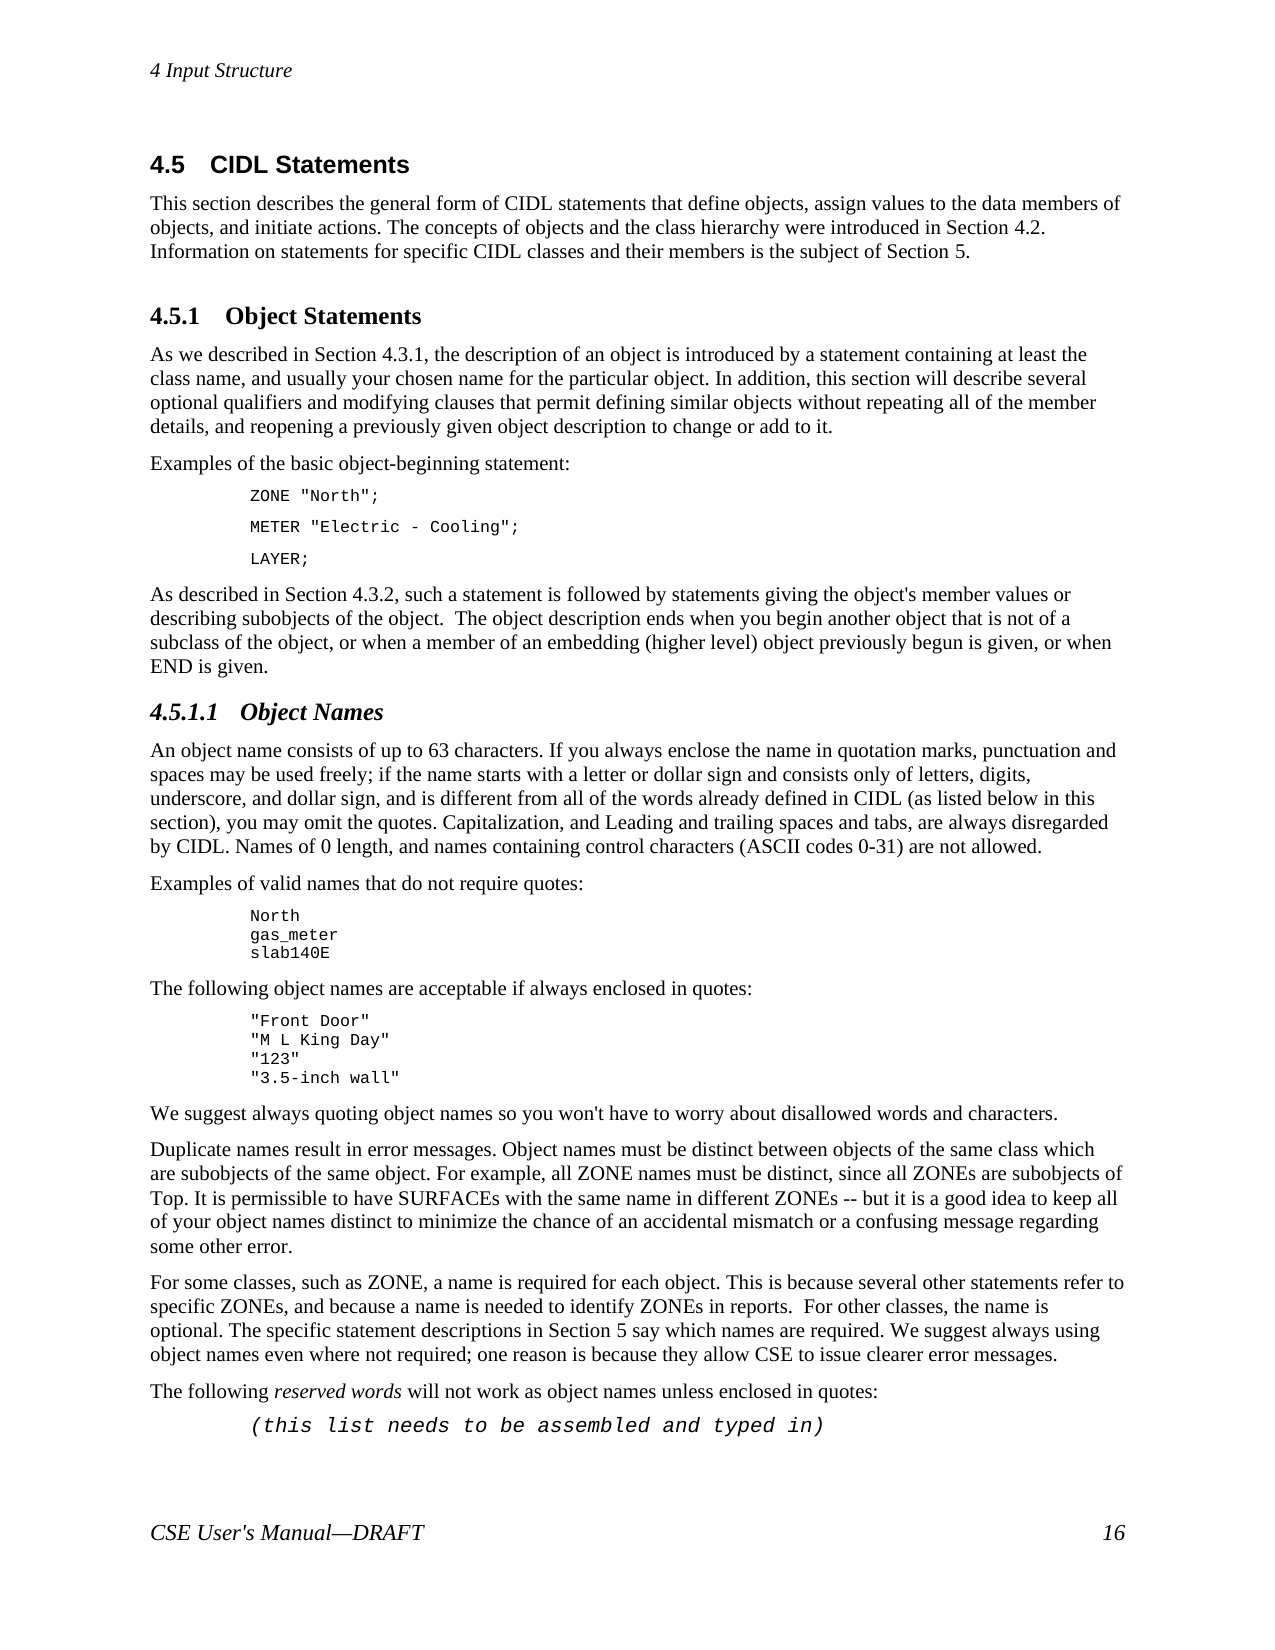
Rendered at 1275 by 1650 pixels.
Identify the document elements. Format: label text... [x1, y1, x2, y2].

text North gasmeter slab140E [150, 907, 1125, 964]
text The following object names are acceptable if always enclosed in quotes: [150, 976, 1125, 1000]
text We suggest always quoting object names so you won't have to worry about disallowed words and characters. [150, 1101, 1125, 1125]
text LAYER; [150, 550, 1125, 569]
text As we described in Section 4.3.1, the description of an object is introduced by a statement containing at least the class name, and usually your chosen name for the particular object. In addition, this section will describe several optional qualifiers and modifying clauses that permit defining similar objects without repeating all of the member details, and reopening a previously given object description to change or add to it. [150, 342, 1125, 438]
text For some classes, such as ZONE, a name is required for each object. This is because several other statements refer to specific ZONEs, and because a name is needed to identify ZONEs in reports. For other classes, the name is optional. The specific statement descriptions in Section 5 say which names are required. We suggest always using object names even where not required; one reason is because they allow CSE to issue clearer error messages. [150, 1270, 1125, 1366]
text An object name consists of up to 63 characters. If you always enclose the name in quotation marks, punctuation and spaces may be used freely; if the name starts with a letter or dollar sign and consists only of letters, digits, underscore, and dollar sign, and is different from all of the words already defined in CIDL (as listed below in this section), you may omit the quotes. Capitalization, and Leading and trailing spaces and tabs, are always disregarded by CIDL. Names of 0 length, and names containing control characters (ASCII codes 0-31) are not allowed. [150, 738, 1125, 858]
text "Front Door" "M L King Day" "123" "3.5-inch wall" [150, 1013, 1125, 1088]
text As described in Section 4.3.2, such a statement is followed by statements giving the object's member values or describing subobjects of the object. The object description ends when you begin another object that is not of a subclass of the object, or when a member of an embedding (higher level) object previously begun is given, or when END is given. [150, 582, 1125, 678]
subtitle Object Names [150, 697, 1125, 725]
text ZONE "North"; [150, 487, 1125, 506]
text Duplicate names result in error messages. Object names must be distinct between objects of the same class which are subobjects of the same object. For example, all ZONE names must be distinct, since all ZONEs are subobjects of Top. It is permissible to have SURFACEs with the same name in different ZONEs -- but it is a good idea to keep all of your object names distinct to minimize the chance of an accidental mismatch or a confusing message regarding some other error. [150, 1137, 1125, 1258]
text Examples of the basic object-beginning statement: [150, 451, 1125, 475]
text This section describes the general form of CIDL statements that define objects, assign values to the data members of objects, and initiate actions. The concepts of objects and the class hierarchy were introduced in Section 4.2. Information on statements for specific CIDL classes and their members is the subject of Section 5. [150, 191, 1125, 263]
subtitle Object Statements [150, 301, 1125, 330]
text Examples of valid names that do not require quotes: [150, 871, 1125, 895]
text (this list needs to be assembled and typed in) [150, 1415, 1125, 1439]
subtitle CIDL Statements [150, 150, 1125, 179]
text The following reserved words will not work as object names unless enclosed in quotes: [150, 1379, 1125, 1403]
text METER "Electric - Cooling"; [150, 519, 1125, 538]
